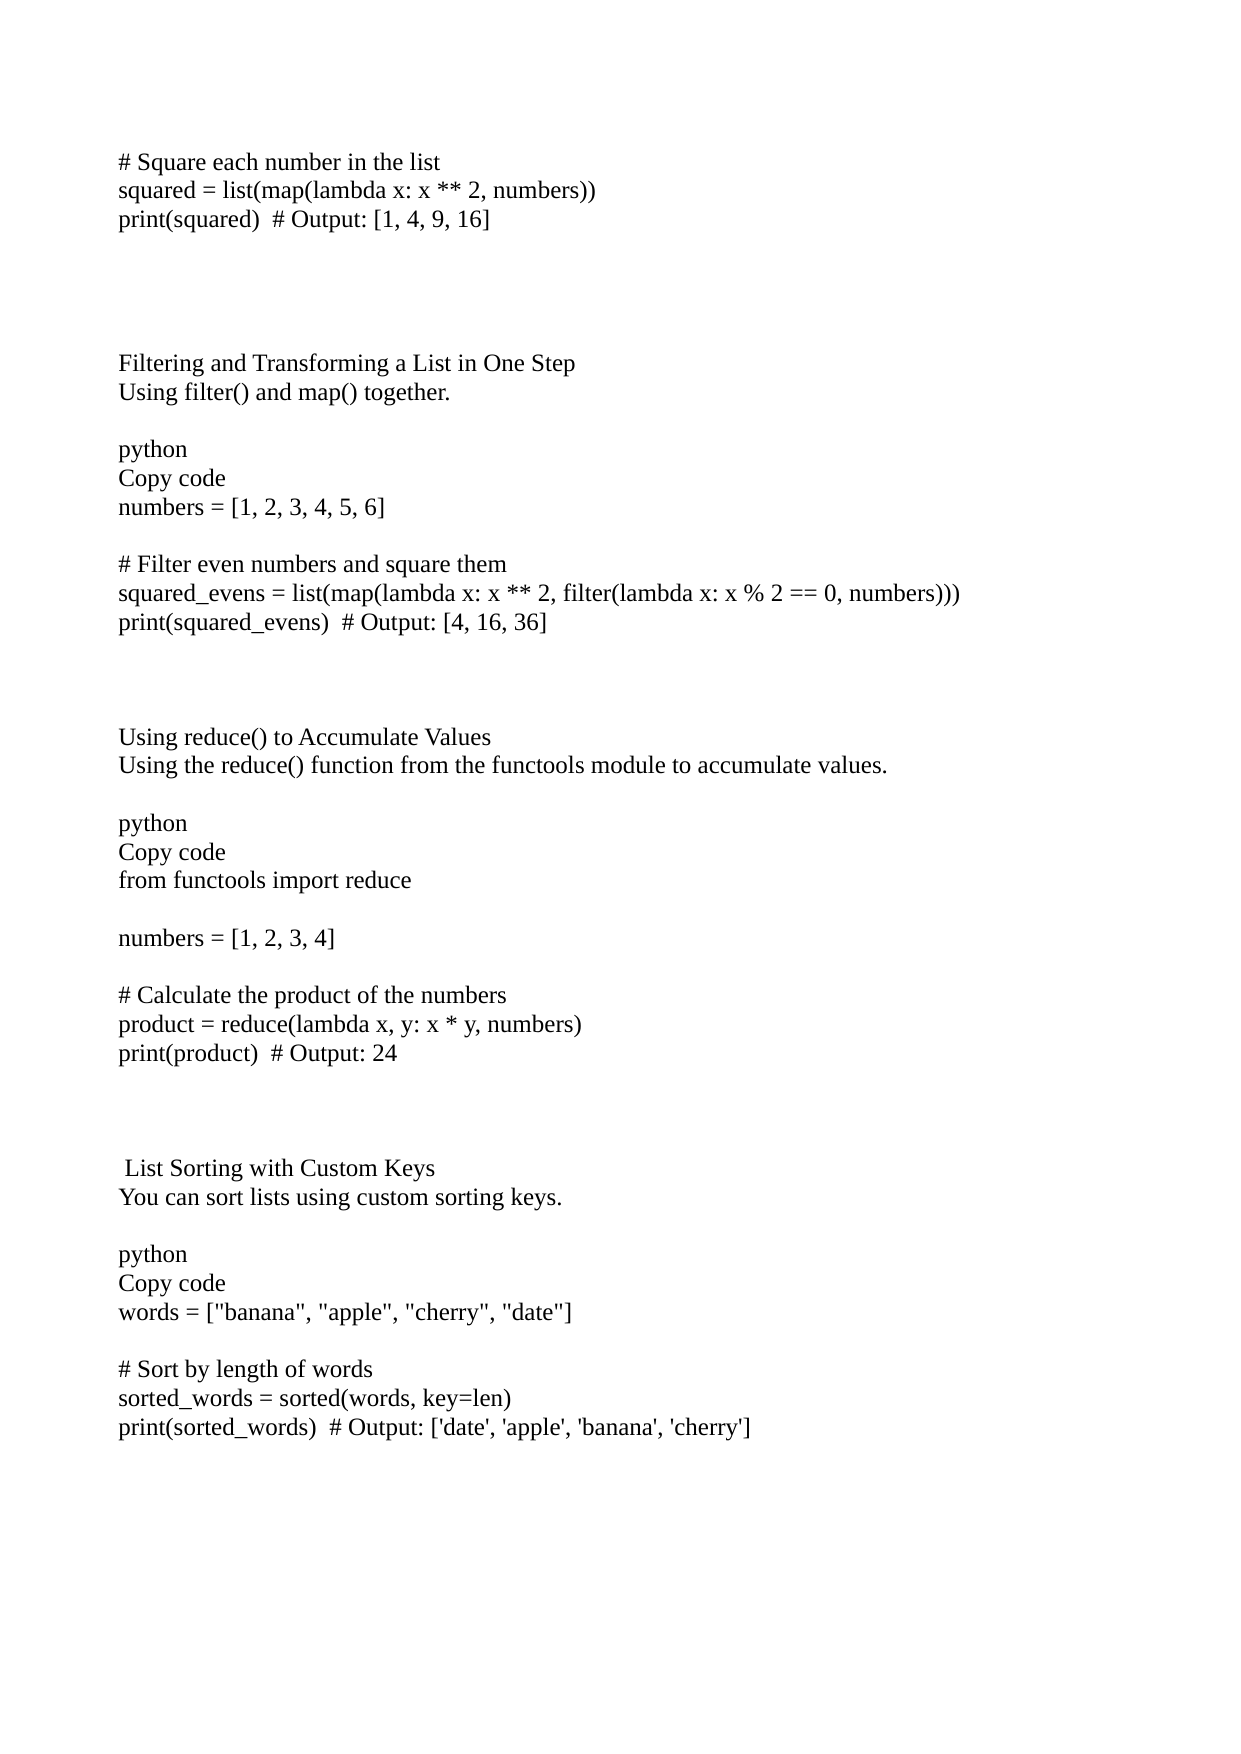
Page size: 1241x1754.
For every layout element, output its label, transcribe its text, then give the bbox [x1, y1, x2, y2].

text numbers = [1, 2, 3, 4, 5, 6] [118, 492, 1122, 521]
text List Sorting with Custom Keys [118, 1153, 1122, 1182]
text sorted_words = sorted(words, key=len) [118, 1383, 1122, 1412]
text Filtering and Transforming a List in One Step [118, 348, 1122, 377]
text squared = list(map(lambda x: x ** 2, numbers)) [118, 176, 1122, 204]
text print(squared) # Output: [1, 4, 9, 16] [118, 204, 1122, 233]
text numbers = [1, 2, 3, 4] [118, 923, 1122, 952]
text print(product) # Output: 24 [118, 1038, 1122, 1067]
text # Filter even numbers and square them [118, 549, 1122, 578]
text # Sort by length of words [118, 1354, 1122, 1383]
text Copy code [118, 463, 1122, 492]
text # Square each number in the list [118, 147, 1122, 176]
text Using the reduce() function from the functools module to accumulate values. [118, 751, 1122, 779]
text squared_evens = list(map(lambda x: x ** 2, filter(lambda x: x % 2 == 0, numbers))) [118, 578, 1122, 607]
text python [118, 434, 1122, 463]
text # Calculate the product of the numbers [118, 981, 1122, 1009]
text words = ["banana", "apple", "cherry", "date"] [118, 1297, 1122, 1326]
text product = reduce(lambda x, y: x * y, numbers) [118, 1009, 1122, 1038]
text python [118, 808, 1122, 837]
text Using reduce() to Accumulate Values [118, 722, 1122, 751]
text Copy code [118, 837, 1122, 866]
text python [118, 1239, 1122, 1268]
text Copy code [118, 1268, 1122, 1297]
text print(sorted_words) # Output: ['date', 'apple', 'banana', 'cherry'] [118, 1412, 1122, 1441]
text Using filter() and map() together. [118, 377, 1122, 406]
text from functools import reduce [118, 866, 1122, 894]
text print(squared_evens) # Output: [4, 16, 36] [118, 607, 1122, 636]
text You can sort lists using custom sorting keys. [118, 1182, 1122, 1211]
